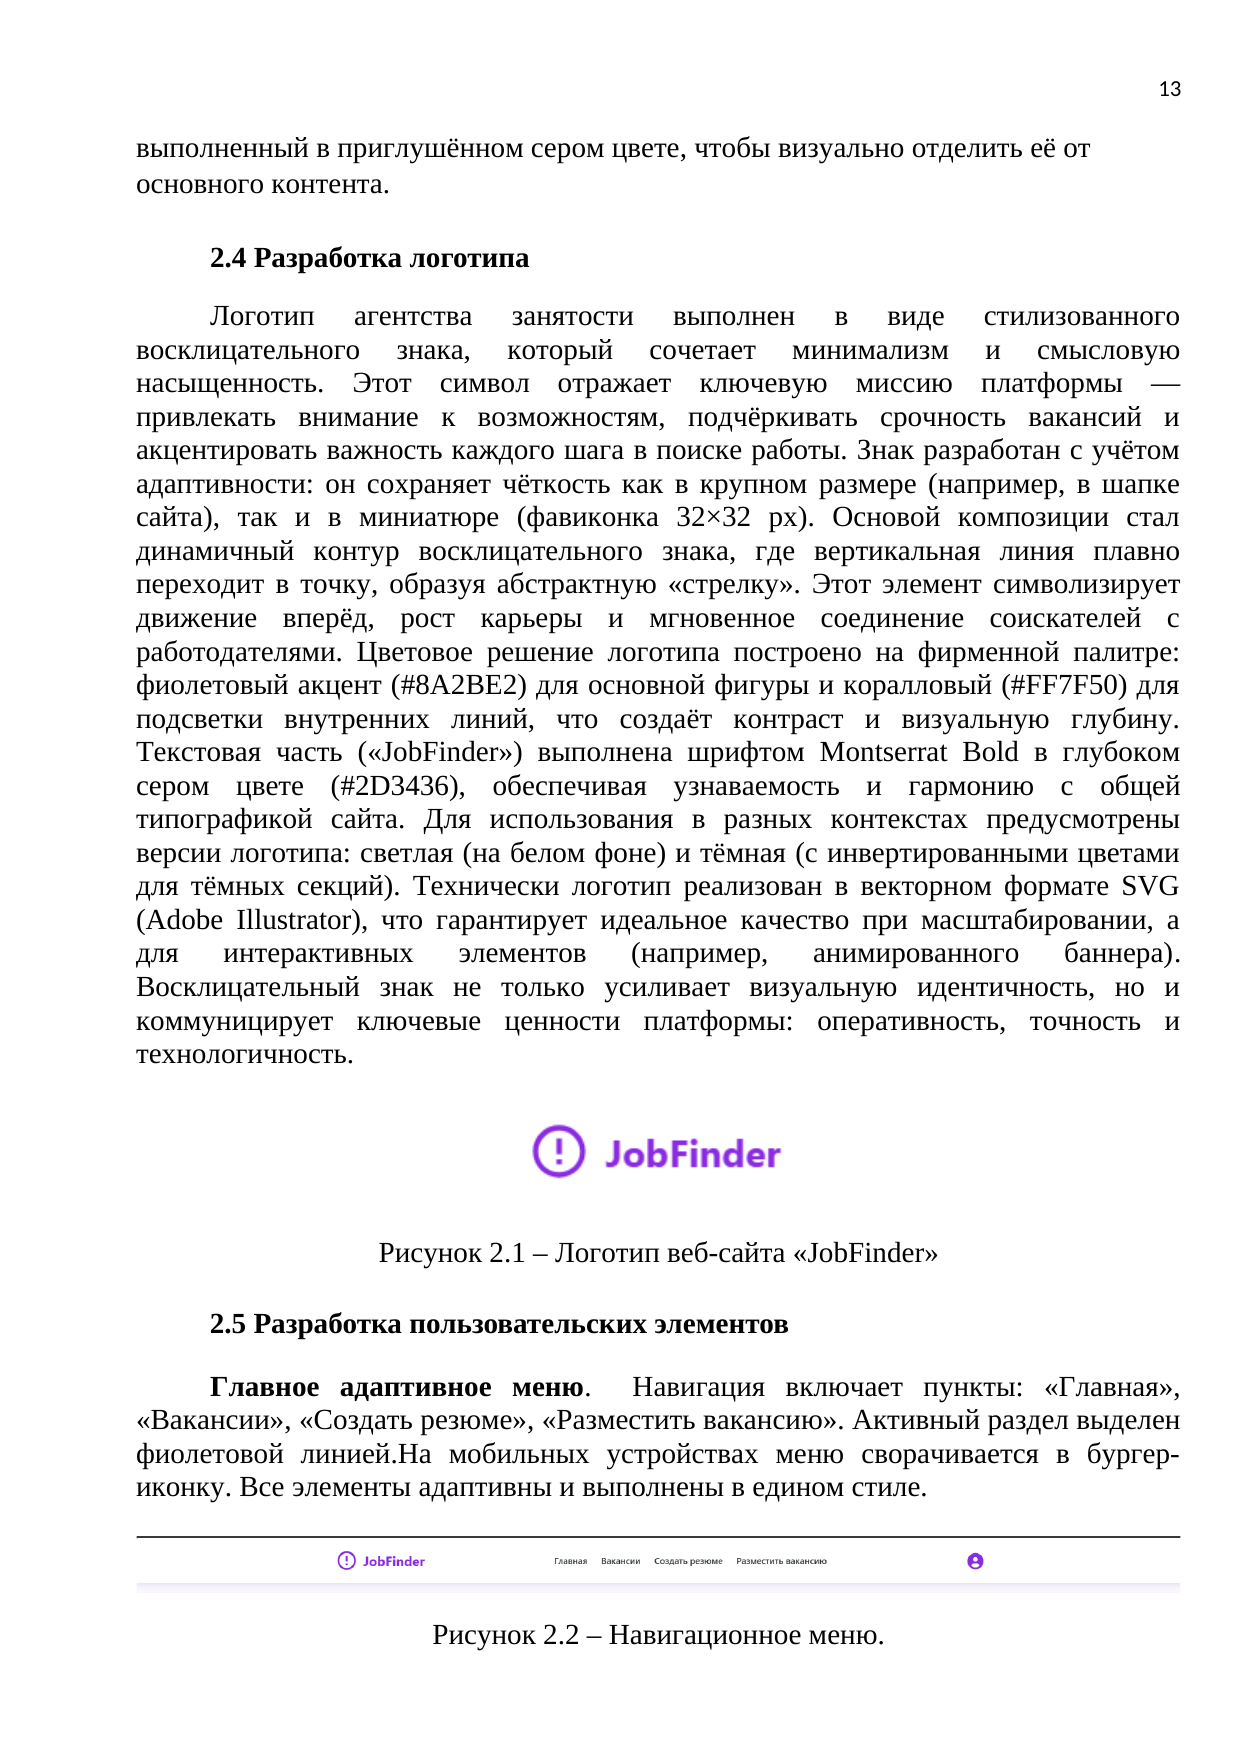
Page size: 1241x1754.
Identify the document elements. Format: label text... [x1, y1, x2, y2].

text Главное адаптивное меню. Навигация включает пункты: «Главная», «Вакансии», «Создать резюме», «Разместить вакансию». Активный раздел выделен фиолетовой линией.На мобильных устройствах меню сворачивается в бургер-иконку. Все элементы адаптивны и выполнены в едином стиле. [136, 1369, 1181, 1503]
picture [507, 1103, 811, 1202]
picture [136, 1536, 1181, 1593]
text Рисунок 2.2 – Навигационное меню. [136, 1617, 1181, 1651]
text 2.4 Разработка логотипа [136, 240, 1181, 273]
text 2.5 Разработка пользовательских элементов [136, 1306, 1181, 1340]
text Логотип агентства занятости выполнен в виде стилизованного восклицательного знака, который сочетает минимализм и смысловую насыщенность. Этот символ отражает ключевую миссию платформы — привлекать внимание к возможностям, подчёркивать срочность вакансий и акцентировать важность каждого шага в поиске работы. Знак разработан с учётом адаптивности: он сохраняет чёткость как в крупном размере (например, в шапке сайта), так и в миниатюре (фавиконка 32×32 px). Основой композиции стал динамичный контур восклицательного знака, где вертикальная линия плавно переходит в точку, образуя абстрактную «стрелку». Этот элемент символизирует движение вперёд, рост карьеры и мгновенное соединение соискателей с работодателями. Цветовое решение логотипа построено на фирменной палитре: фиолетовый акцент (#8A2BE2) для основной фигуры и коралловый (#FF7F50) для подсветки внутренних линий, что создаёт контраст и визуальную глубину. Текстовая часть («JobFinder») выполнена шрифтом Montserrat Bold в глубоком сером цвете (#2D3436), обеспечивая узнаваемость и гармонию с общей типографикой сайта. Для использования в разных контекстах предусмотрены версии логотипа: светлая (на белом фоне) и тёмная (с инвертированными цветами для тёмных секций). Технически логотип реализован в векторном формате SVG (Adobe Illustrator), что гарантирует идеальное качество при масштабировании, а для интерактивных элементов (например, анимированного баннера). Восклицательный знак не только усиливает визуальную идентичность, но и коммуницирует ключевые ценности платформы: оперативность, точность и технологичность. [136, 298, 1181, 1070]
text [136, 130, 1181, 199]
text Рисунок 2.1 – Логотип веб-сайта «JobFinder» [136, 1235, 1181, 1269]
